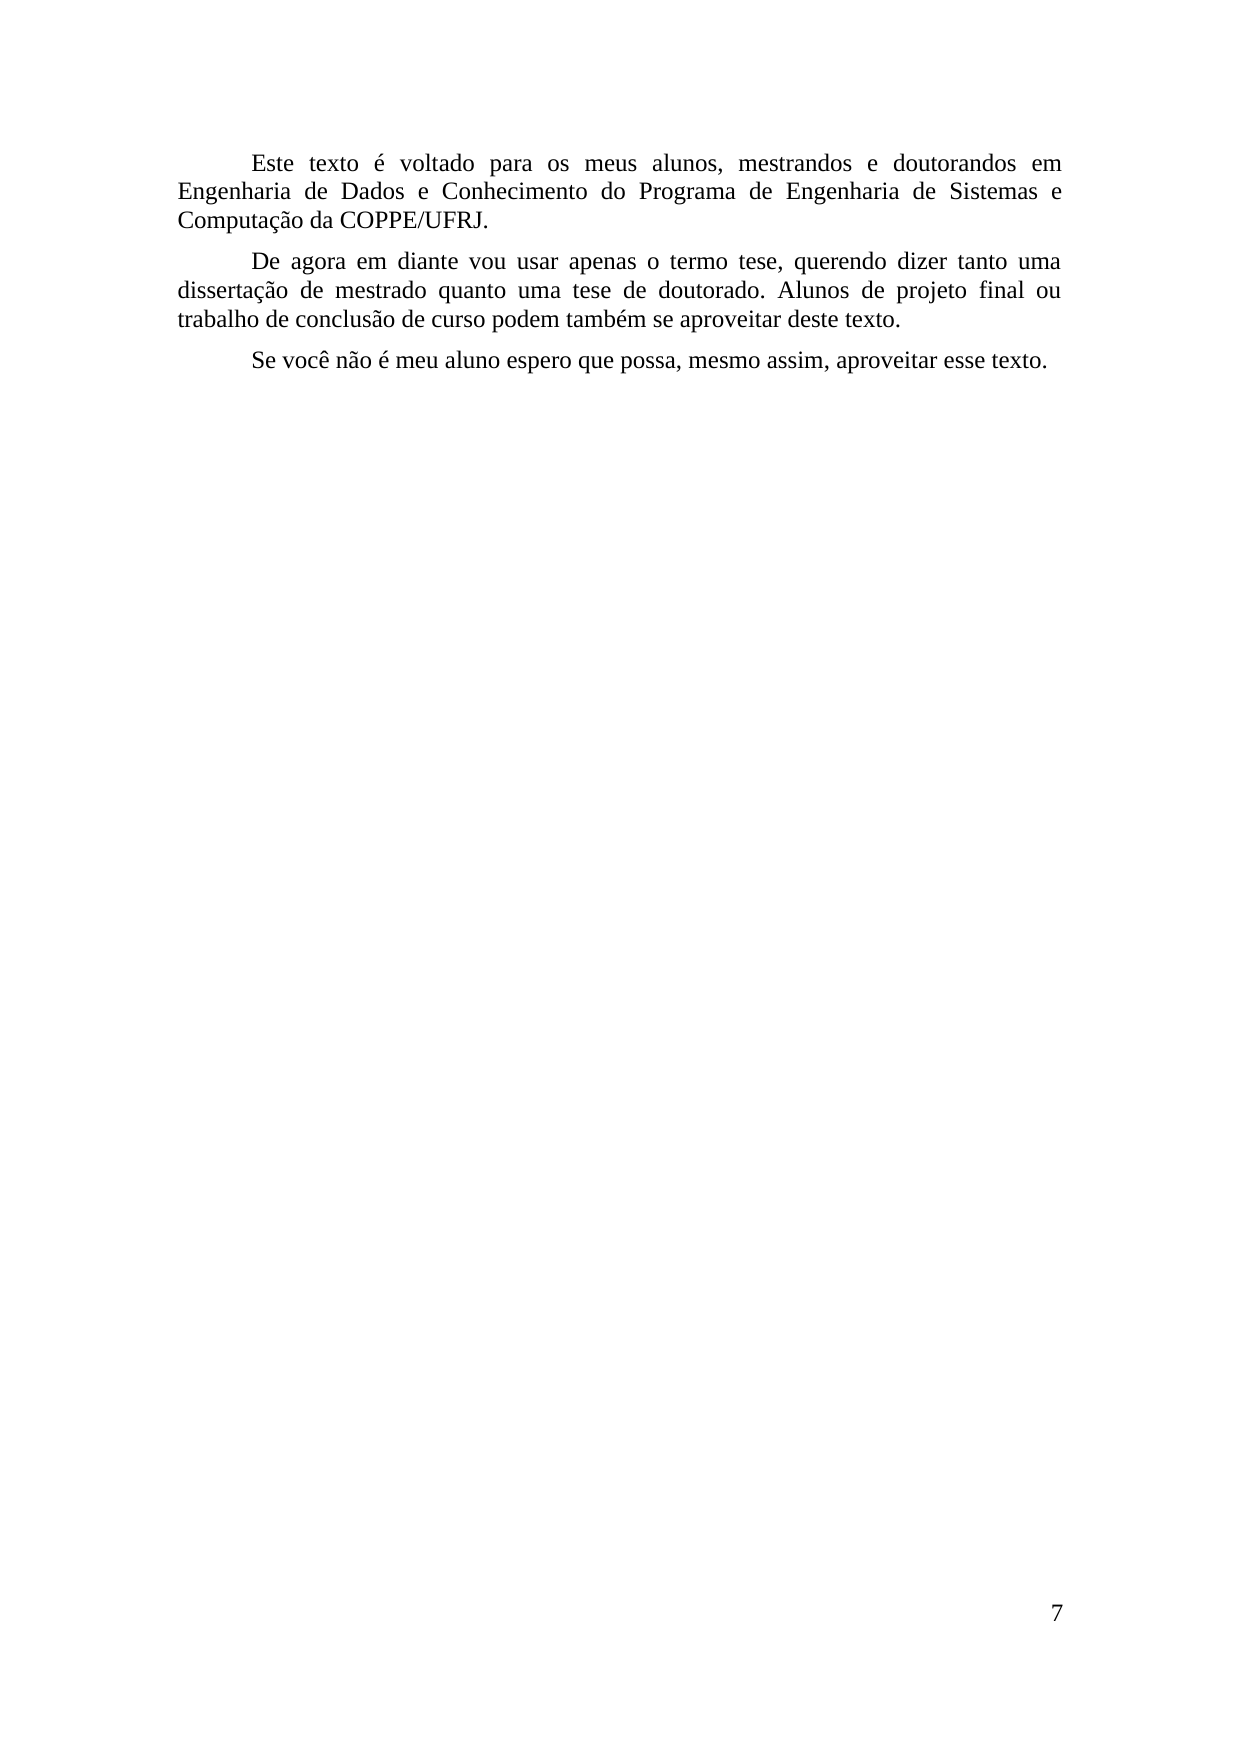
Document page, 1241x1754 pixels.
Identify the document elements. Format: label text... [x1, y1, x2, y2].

text Se você não é meu aluno espero que possa, mesmo assim, aproveitar esse texto. [177, 345, 1063, 374]
text Este texto é voltado para os meus alunos, mestrandos e doutorandos em Engenharia de Dados e Conhecimento do Programa de Engenharia de Sistemas e Computação da COPPE/UFRJ. [177, 148, 1063, 234]
text De agora em diante vou usar apenas o termo tese, querendo dizer tanto uma dissertação de mestrado quanto uma tese de doutorado. Alunos de projeto final ou trabalho de conclusão de curso podem também se aproveitar deste texto. [177, 246, 1063, 333]
